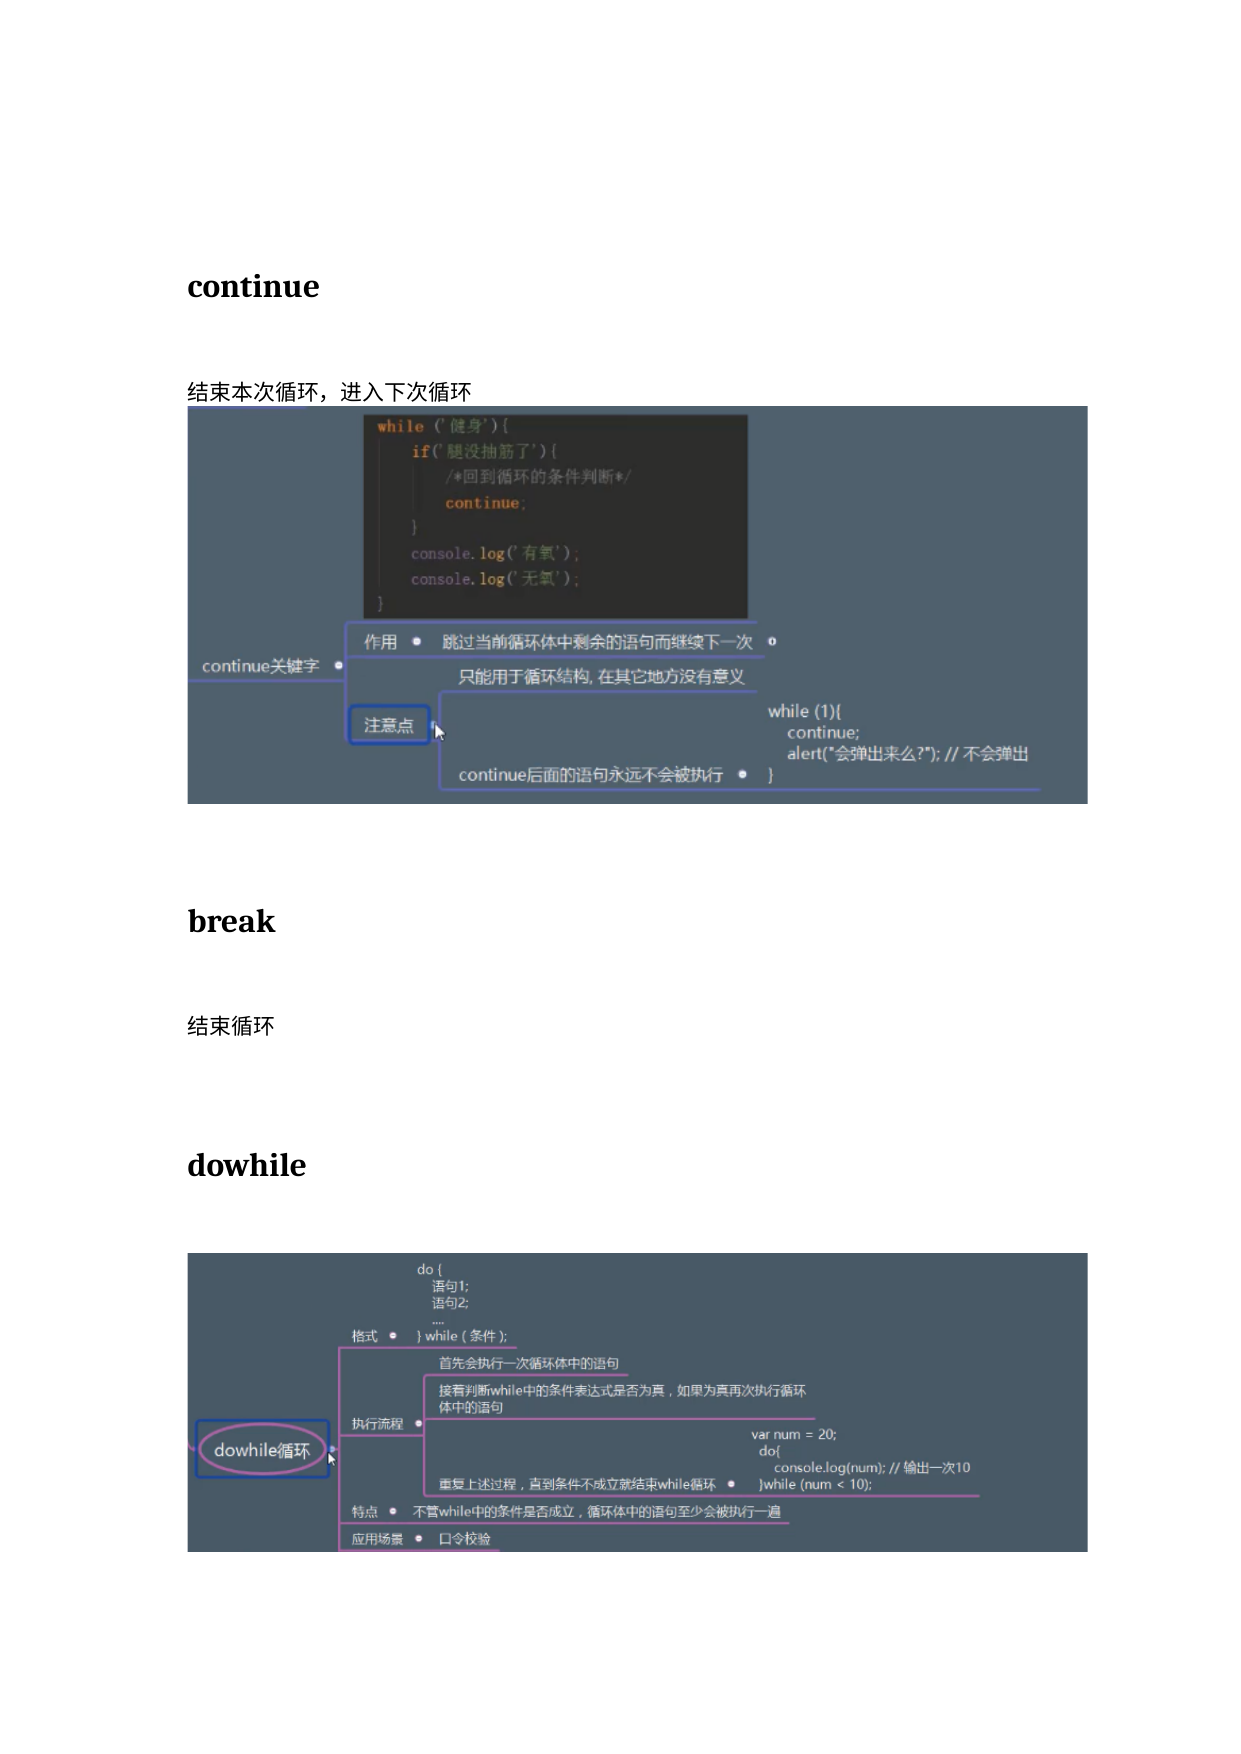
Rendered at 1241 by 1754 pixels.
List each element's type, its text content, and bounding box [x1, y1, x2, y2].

picture [187, 1253, 1088, 1552]
text 结束循环 [187, 1009, 1053, 1041]
picture [187, 406, 1088, 804]
subtitle break [187, 889, 1053, 954]
subtitle continue [187, 254, 1053, 319]
text 结束本次循环，进入下次循环 [187, 374, 1053, 406]
subtitle dowhile [187, 1133, 1053, 1198]
